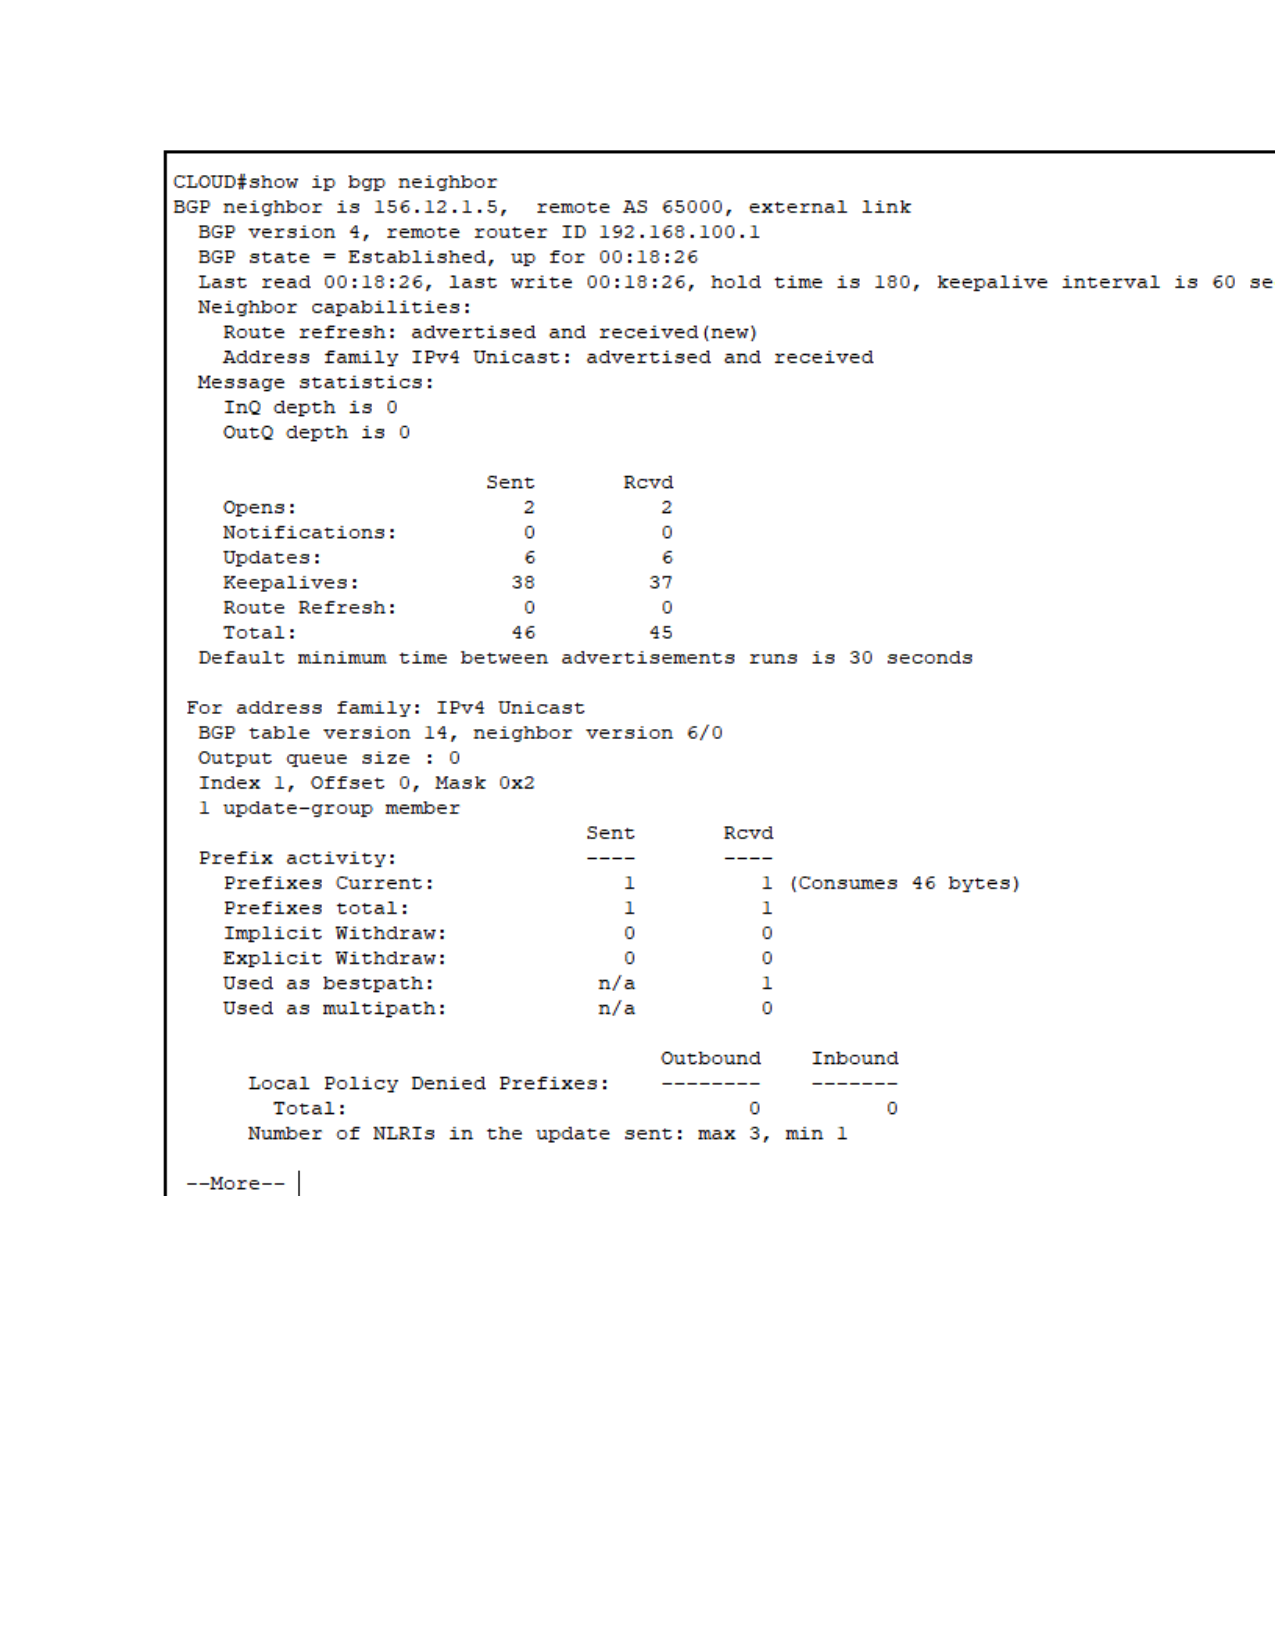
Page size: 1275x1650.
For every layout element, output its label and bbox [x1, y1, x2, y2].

picture [150, 150, 1275, 1196]
